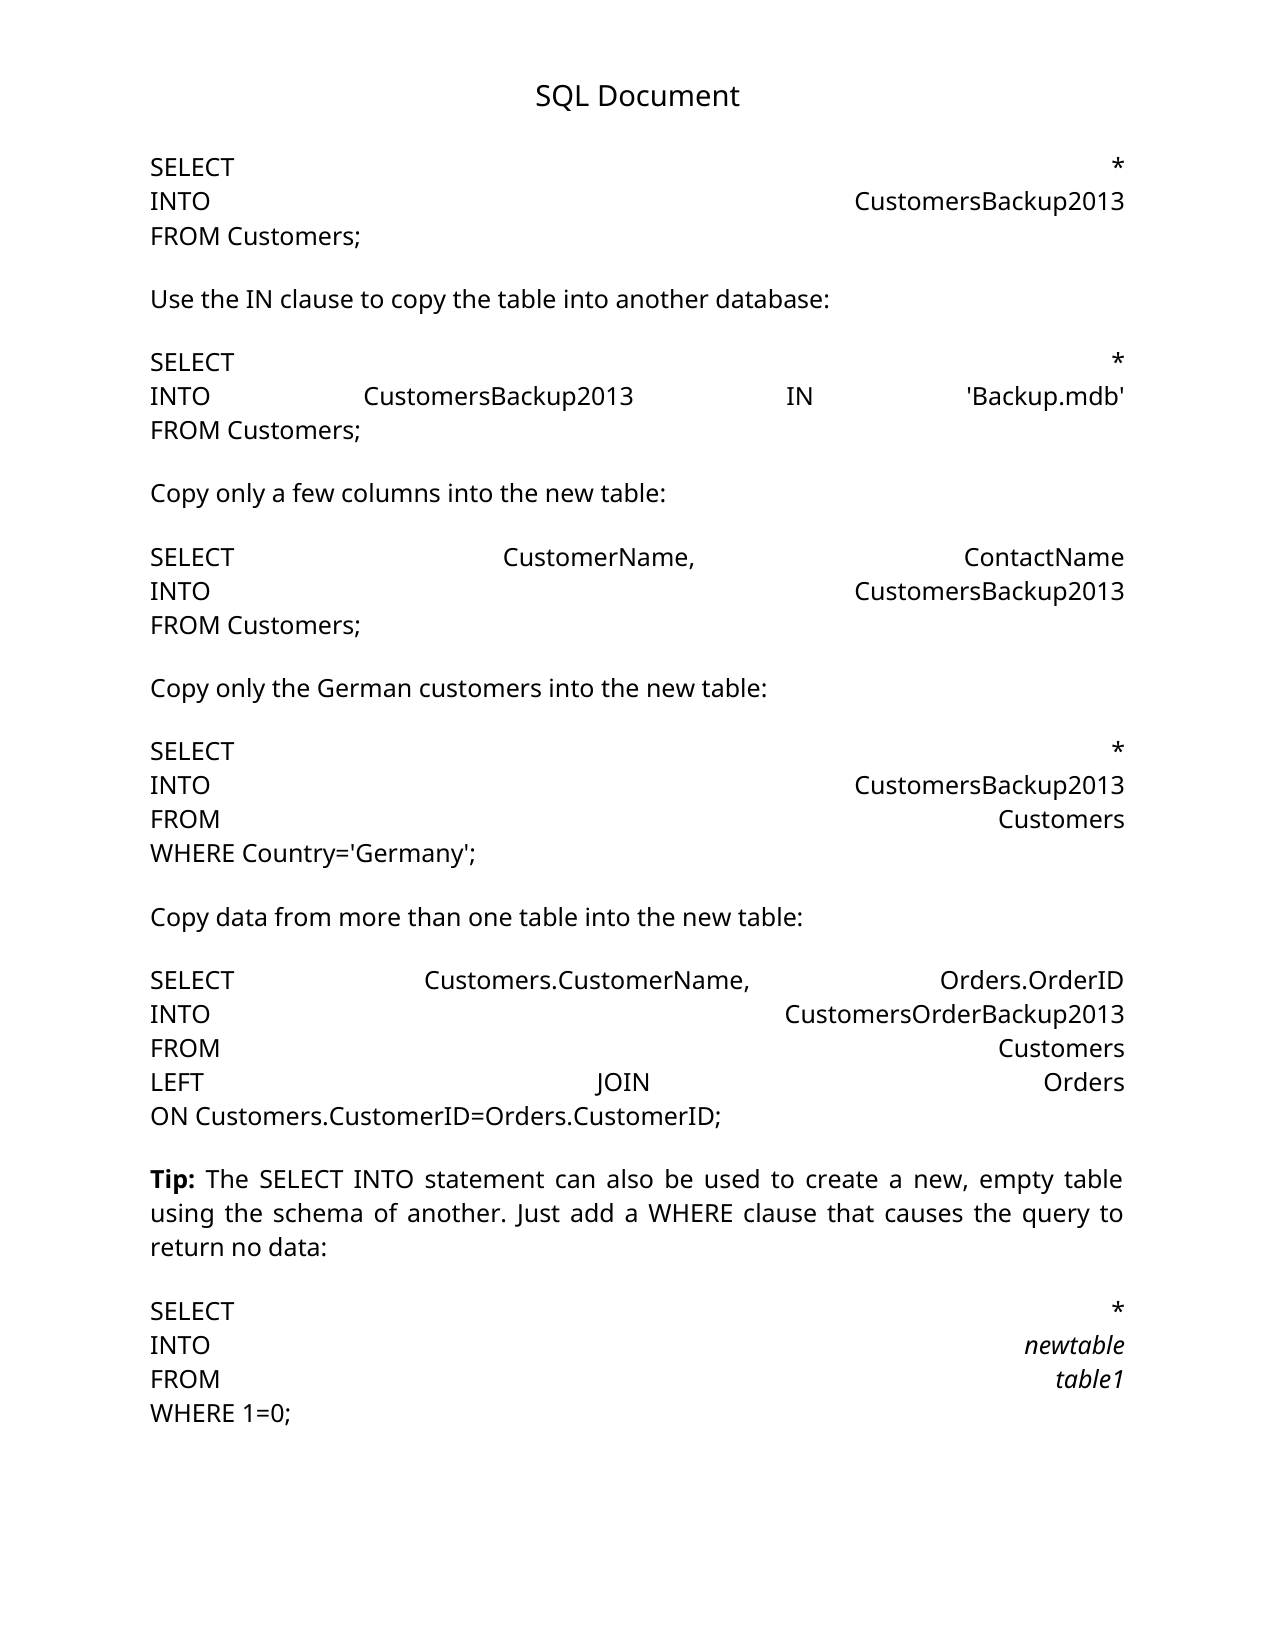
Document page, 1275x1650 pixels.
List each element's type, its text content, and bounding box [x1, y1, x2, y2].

text SELECT * INTO CustomersBackup2013 FROM Customers WHERE Country='Germany'; [150, 734, 1125, 870]
text SELECT * INTO CustomersBackup2013 IN 'Backup.mdb' FROM Customers; [150, 344, 1125, 447]
text Use the IN clause to copy the table into another database: [150, 281, 1125, 315]
text SELECT Customers.CustomerName, Orders.OrderID INTO CustomersOrderBackup2013 FROM Customers LEFT JOIN Orders ON Customers.CustomerID=Orders.CustomerID; [150, 962, 1125, 1133]
text SELECT CustomerName, ContactName INTO CustomersBackup2013 FROM Customers; [150, 539, 1125, 641]
text SELECT * INTO newtable FROM table1 WHERE 1=0; [150, 1293, 1125, 1429]
text Copy only the German customers into the new table: [150, 671, 1125, 704]
text Copy data from more than one table into the new table: [150, 899, 1125, 933]
text SELECT * INTO CustomersBackup2013 FROM Customers; [150, 150, 1125, 252]
text Copy only a few columns into the new table: [150, 476, 1125, 510]
text Tip: The SELECT INTO statement can also be used to create a new, empty table using the schema of another. Just add a WHERE clause that causes the query to return no data: [150, 1162, 1125, 1264]
